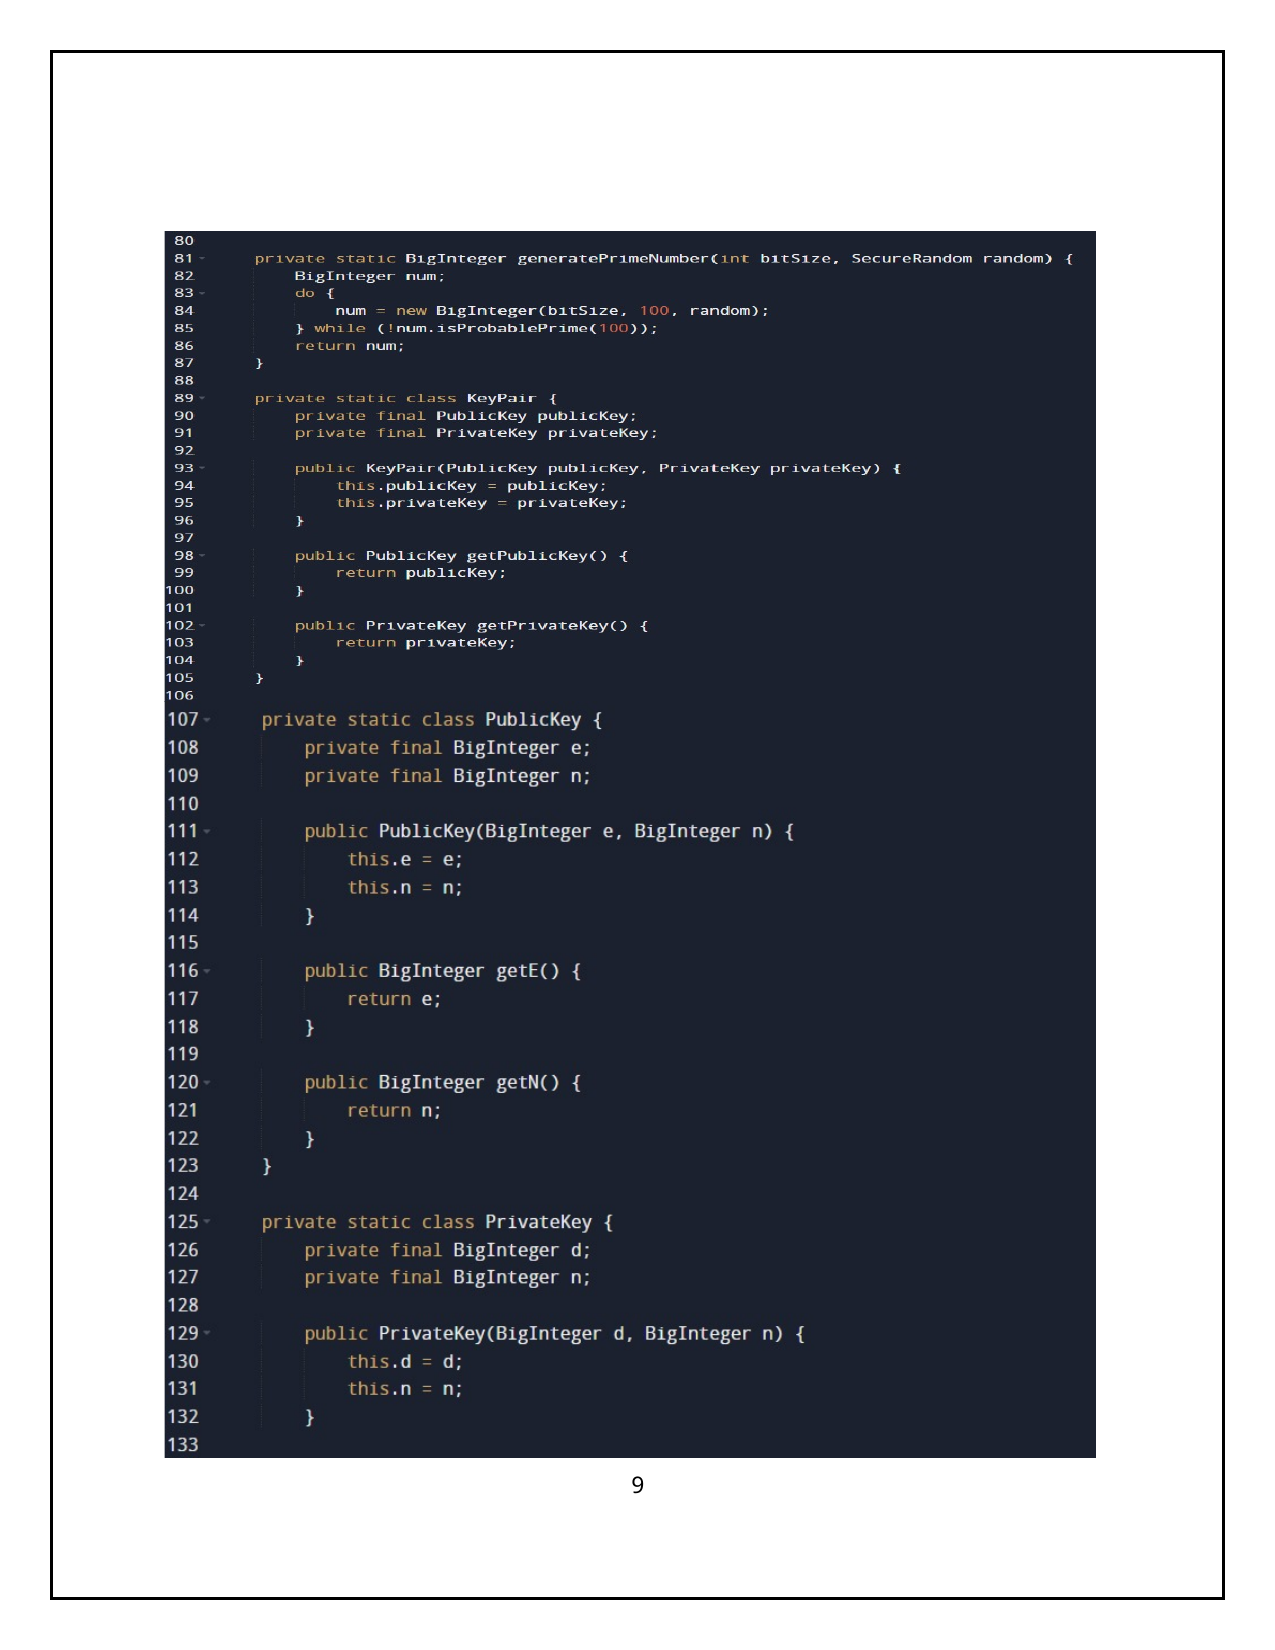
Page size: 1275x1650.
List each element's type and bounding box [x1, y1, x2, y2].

picture [164, 231, 1096, 1458]
